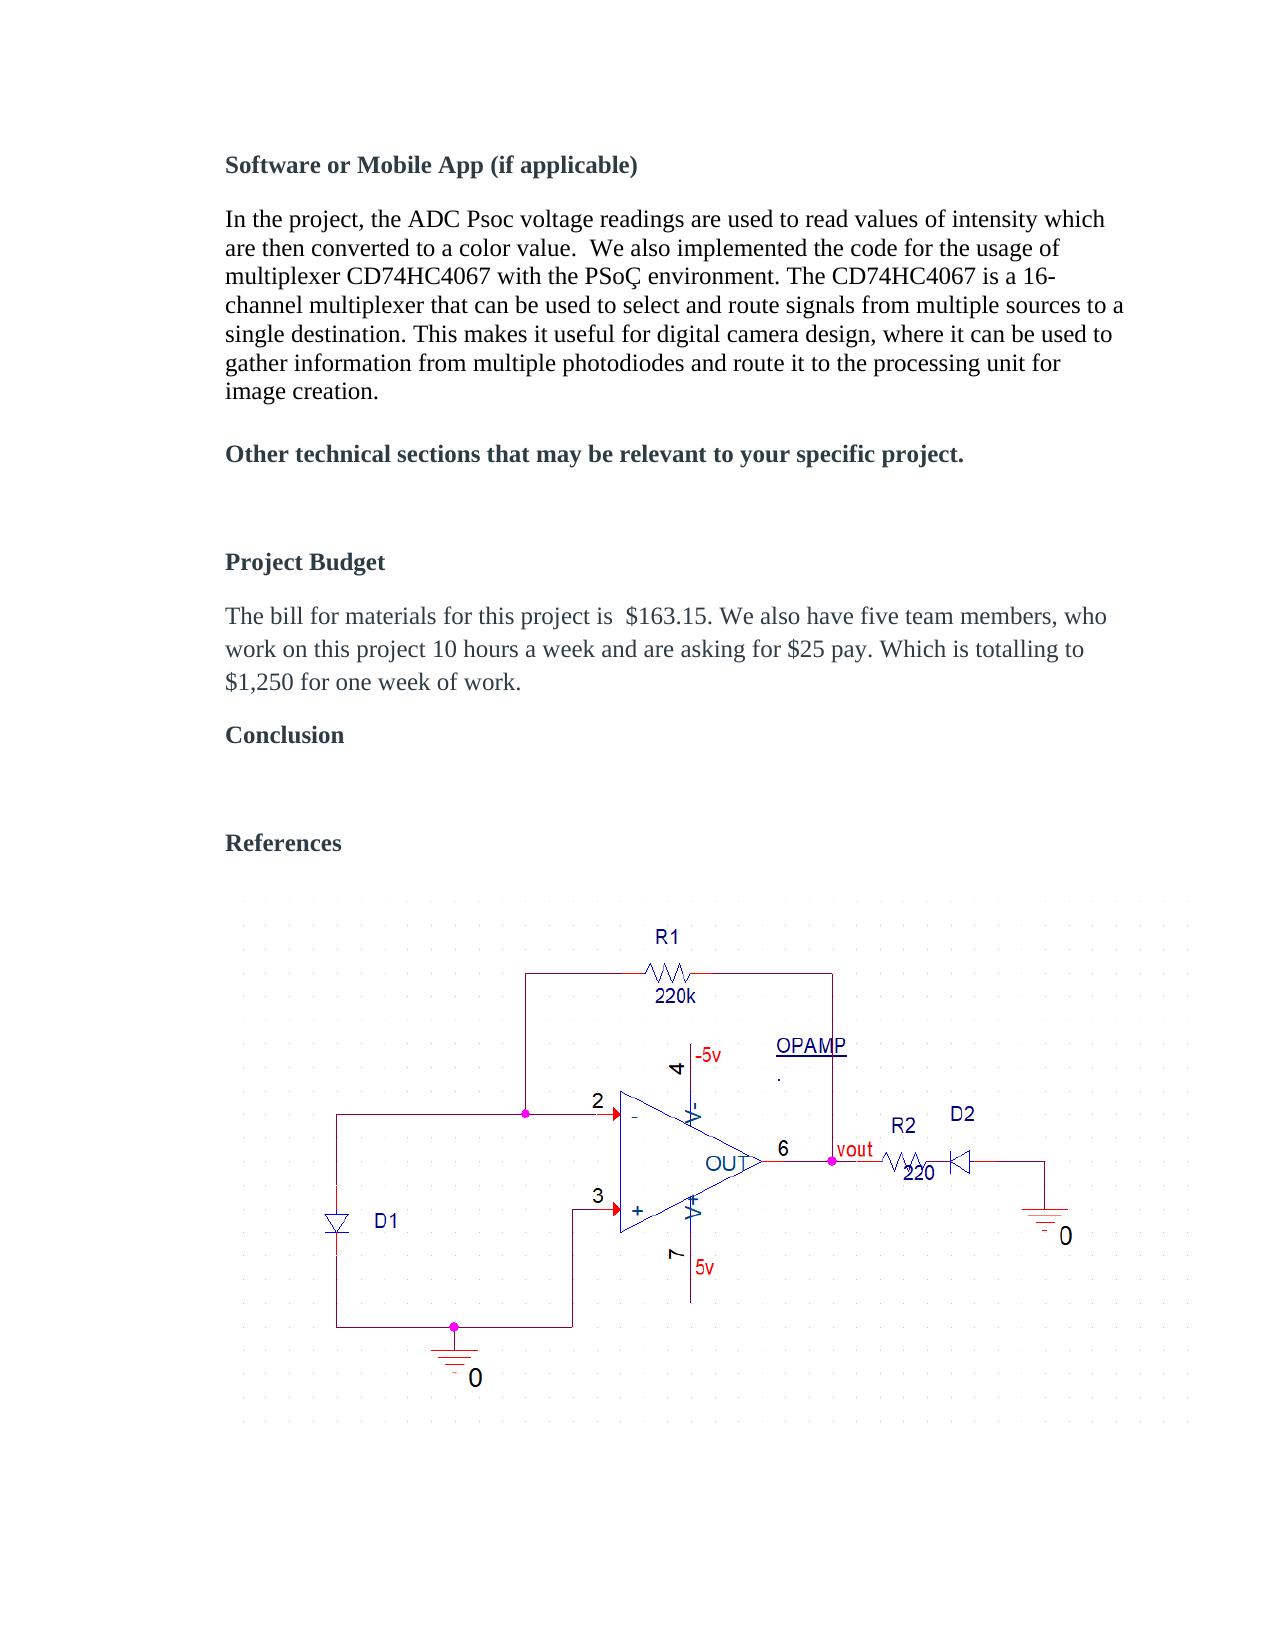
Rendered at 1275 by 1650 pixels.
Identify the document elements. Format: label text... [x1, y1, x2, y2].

text Other technical sections that may be relevant to your specific project. [225, 439, 1125, 468]
text Conclusion [225, 721, 1125, 749]
text Software or Mobile App (if applicable) [225, 150, 1125, 179]
text In the project, the ADC Psoc voltage readings are used to read values of intensity which are then converted to a color value. We also implemented the code for the usage of multiplexer CD74HC4067 with the PSoÇ environment. The CD74HC4067 is a 16-channel multiplexer that can be used to select and route signals from multiple sources to a single destination. This makes it useful for digital camera design, where it can be used to gather information from multiple photodiodes and route it to the processing unit for image creation. [225, 204, 1125, 405]
text The bill for materials for this project is $163.15. We also have five team members, who work on this project 10 hours a week and are asking for $25 pay. Which is totalling to $1,250 for one week of work. [225, 601, 1125, 696]
text Project Budget [225, 547, 1125, 576]
picture [225, 882, 1200, 1431]
text References [225, 828, 1125, 857]
